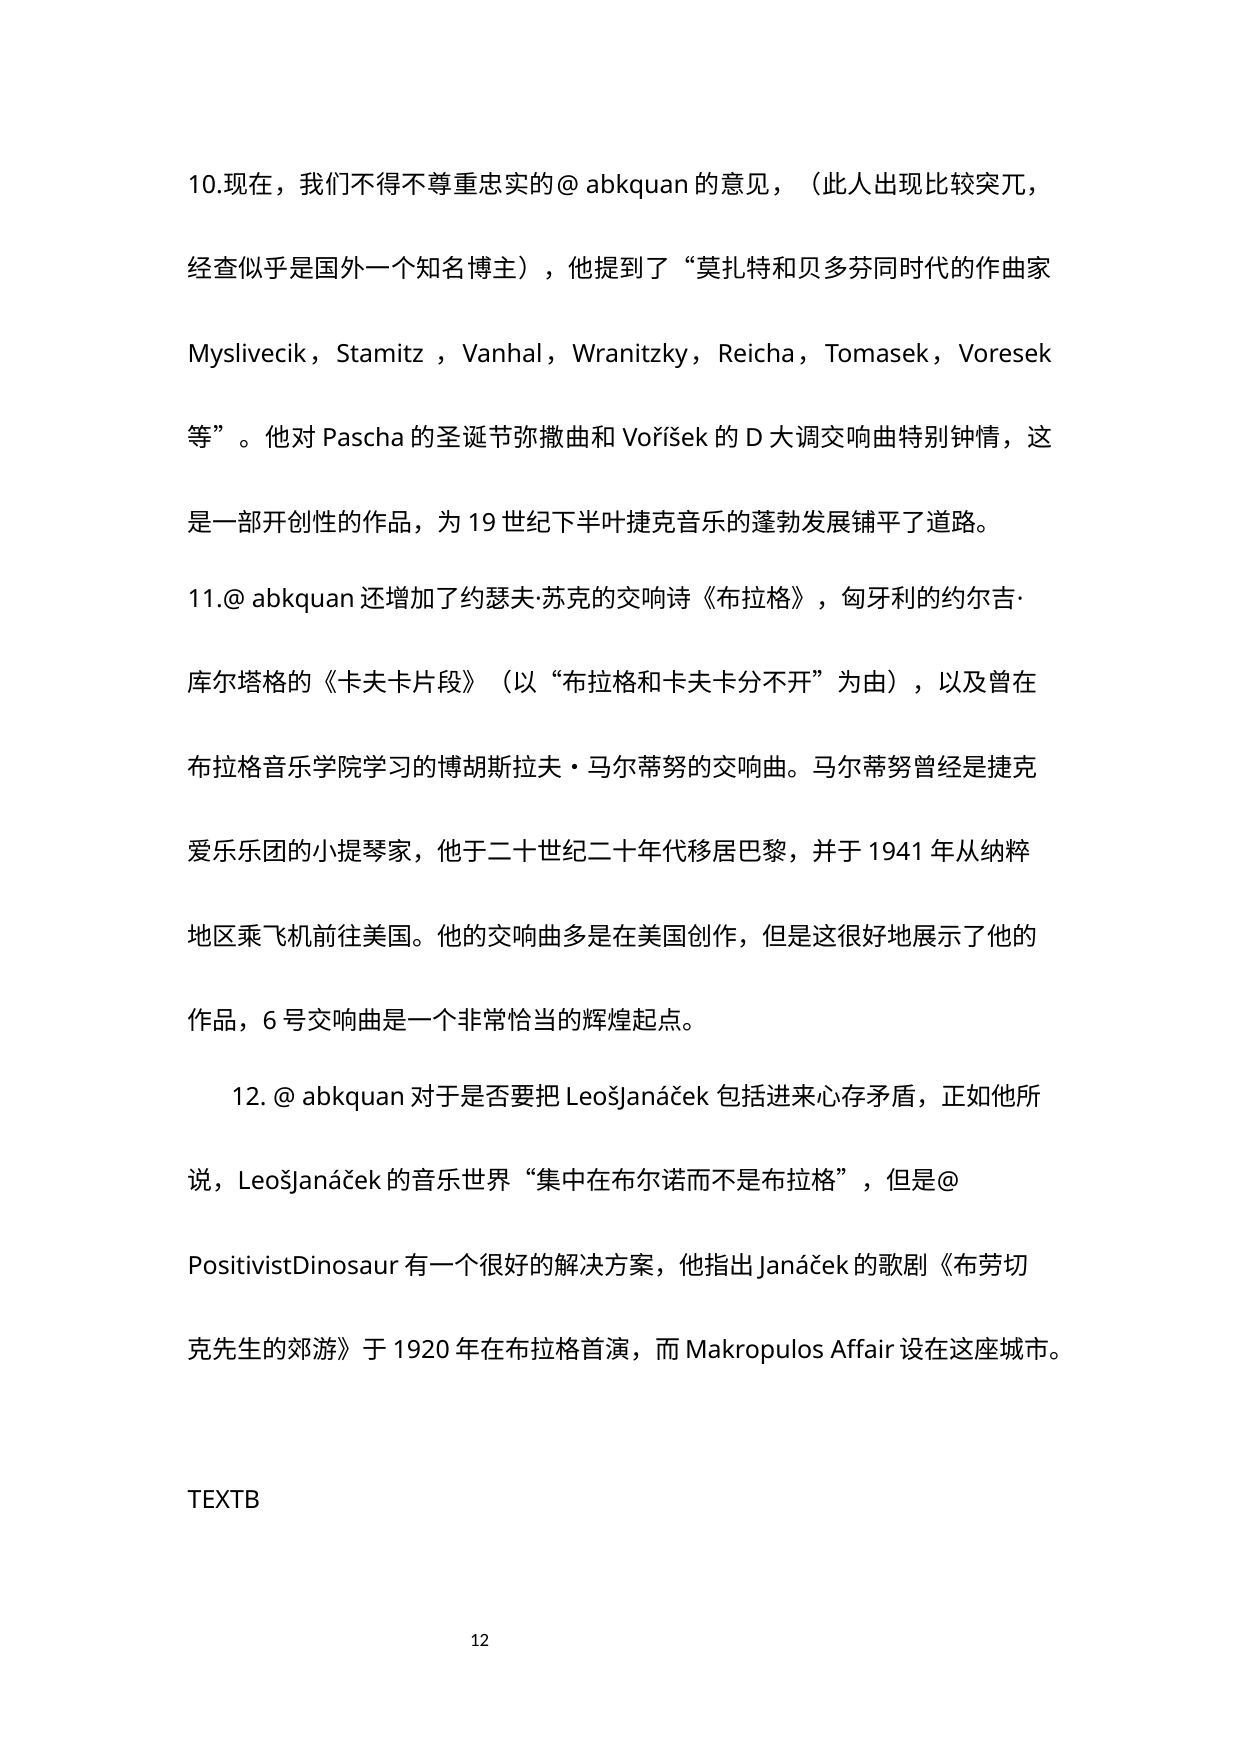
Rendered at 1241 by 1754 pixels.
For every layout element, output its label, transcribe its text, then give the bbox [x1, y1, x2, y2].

text TEXTB [187, 1466, 1053, 1531]
text 12. @ abkquan对于是否要把LeošJanáček 包括进来心存矛盾，正如他所说，LeošJanáček的音乐世界“集中在布尔诺而不是布拉格”，但是@ PositivistDinosaur有一个很好的解决方案，他指出Janáček的歌剧《布劳切克先生的郊游》于1920年在布拉格首演，而Makropulos Affair设在这座城市。 [187, 1062, 1053, 1380]
text 11.@ abkquan还增加了约瑟夫·苏克的交响诗《布拉格》，匈牙利的约尔吉· 库尔塔格的《卡夫卡片段》（以“布拉格和卡夫卡分不开”为由），以及曾在布拉格音乐学院学习的博胡斯拉夫•马尔蒂努的交响曲。马尔蒂努曾经是捷克爱乐乐团的小提琴家，他于二十世纪二十年代移居巴黎，并于1941年从纳粹地区乘飞机前往美国。他的交响曲多是在美国创作，但是这很好地展示了他的作品，6号交响曲是一个非常恰当的辉煌起点。 [187, 564, 1053, 1051]
text 10.现在，我们不得不尊重忠实的@ abkquan的意见，（此人出现比较突兀，经查似乎是国外一个知名博主），他提到了“莫扎特和贝多芬同时代的作曲家Myslivecik，Stamitz ，Vanhal，Wranitzky，Reicha，Tomasek，Voresek等”。他对Pascha的圣诞节弥撒曲和Voříšek的D大调交响曲特别钟情，这是一部开创性的作品，为19世纪下半叶捷克音乐的蓬勃发展铺平了道路。 [187, 150, 1053, 553]
